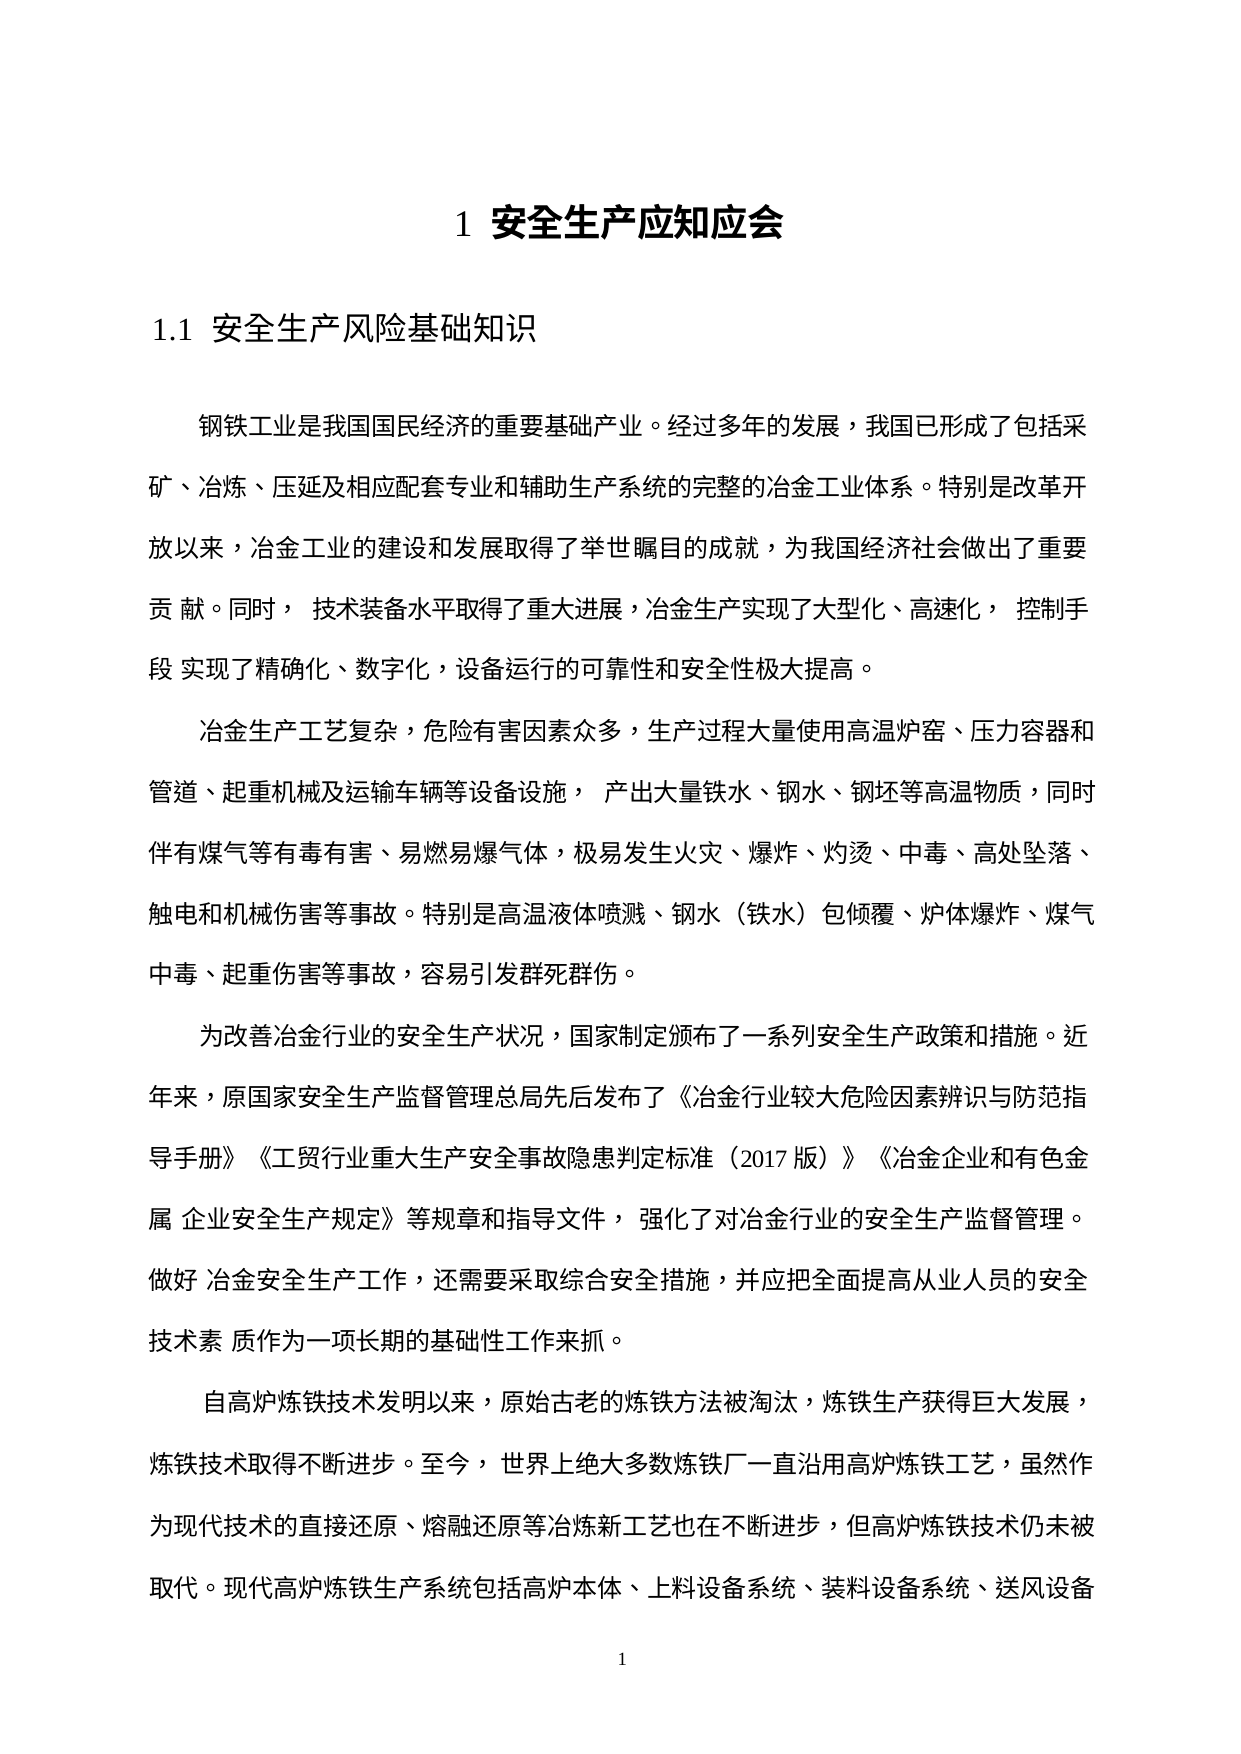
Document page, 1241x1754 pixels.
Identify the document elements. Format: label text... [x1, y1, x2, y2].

text 钢铁工业是我国国民经济的重要基础产业。经过多年的发展，我国已形成了包括采 矿、冶炼、压延及相应配套专业和辅助生产系统的完整的冶金工业体系。特别是改革开 放以来，冶金工业的建设和发展取得了举世瞩目的成就，为我国经济社会做出了重要贡 献。同时， 技术装备水平取得了重大进展，冶金生产实现了大型化、高速化， 控制手段 实现了精确化、数字化，设备运行的可靠性和安全性极大提高。 [149, 408, 1089, 686]
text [149, 1384, 1097, 1604]
text 冶金生产工艺复杂，危险有害因素众多，生产过程大量使用高温炉窑、压力容器和 管道、起重机械及运输车辆等设备设施， 产出大量铁水、钢水、钢坯等高温物质，同时 伴有煤气等有毒有害、易燃易爆气体，极易发生火灾、爆炸、灼烫、中毒、高处坠落、 触电和机械伤害等事故。特别是高温液体喷溅、钢水（铁水）包倾覆、炉体爆炸、煤气 中毒、起重伤害等事故，容易引发群死群伤。 [149, 713, 1098, 991]
text 1.1 安全生产风险基础知识 [152, 306, 1098, 349]
text 1 安全生产应知应会 [454, 197, 1098, 246]
text 为改善冶金行业的安全生产状况，国家制定颁布了一系列安全生产政策和措施。近 年来，原国家安全生产监督管理总局先后发布了《冶金行业较大危险因素辨识与防范指 导手册》《工贸行业重大生产安全事故隐患判定标准（2017 版）》《冶金企业和有色金属 企业安全生产规定》等规章和指导文件， 强化了对冶金行业的安全生产监督管理。做好 冶金安全生产工作，还需要采取综合安全措施，并应把全面提高从业人员的安全技术素 质作为一项长期的基础性工作来抓。 [149, 1019, 1089, 1357]
